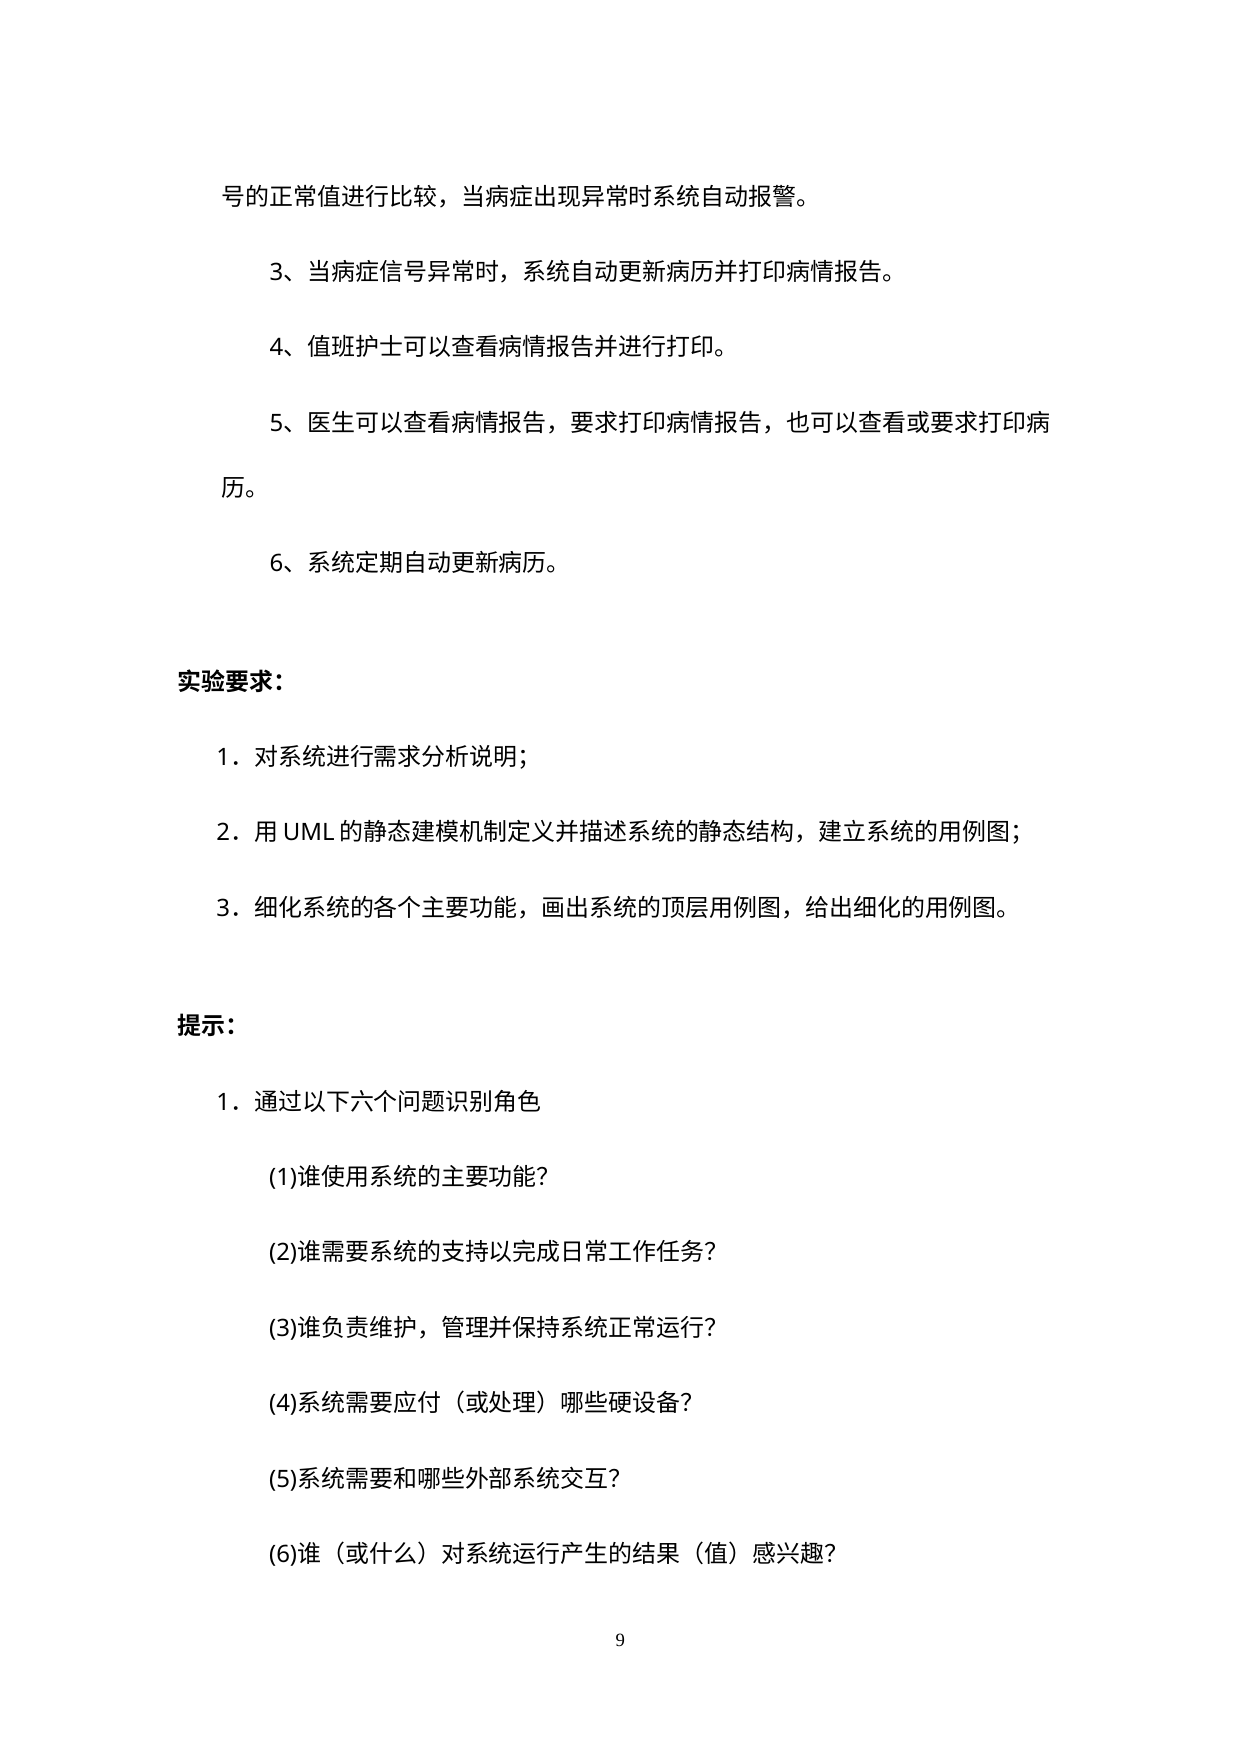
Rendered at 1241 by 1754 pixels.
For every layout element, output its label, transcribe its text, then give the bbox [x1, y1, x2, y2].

text 4、值班护士可以查看病情报告并进行打印。 [221, 313, 1063, 378]
text (4)系统需要应付（或处理）哪些硬设备？ [221, 1369, 1063, 1434]
text 实验要求： [177, 647, 1063, 712]
text 3．细化系统的各个主要功能，画出系统的顶层用例图，给出细化的用例图。 [216, 873, 1063, 938]
text 5、医生可以查看病情报告，要求打印病情报告，也可以查看或要求打印病历。 [221, 388, 1063, 518]
text 1．通过以下六个问题识别角色 [216, 1067, 1063, 1132]
text 3、当病症信号异常时，系统自动更新病历并打印病情报告。 [221, 237, 1063, 302]
text 6、系统定期自动更新病历。 [221, 529, 1063, 594]
text 1．对系统进行需求分析说明； [216, 722, 1063, 787]
text (5)系统需要和哪些外部系统交互？ [221, 1444, 1063, 1509]
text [221, 162, 1063, 227]
text (2)谁需要系统的支持以完成日常工作任务？ [221, 1218, 1063, 1283]
text (3)谁负责维护，管理并保持系统正常运行？ [221, 1293, 1063, 1358]
text (1)谁使用系统的主要功能？ [221, 1142, 1063, 1207]
text 2．用UML的静态建模机制定义并描述系统的静态结构，建立系统的用例图； [216, 798, 1063, 863]
text 提示： [177, 992, 1063, 1057]
text (6)谁（或什么）对系统运行产生的结果（值）感兴趣？ [221, 1519, 1063, 1584]
